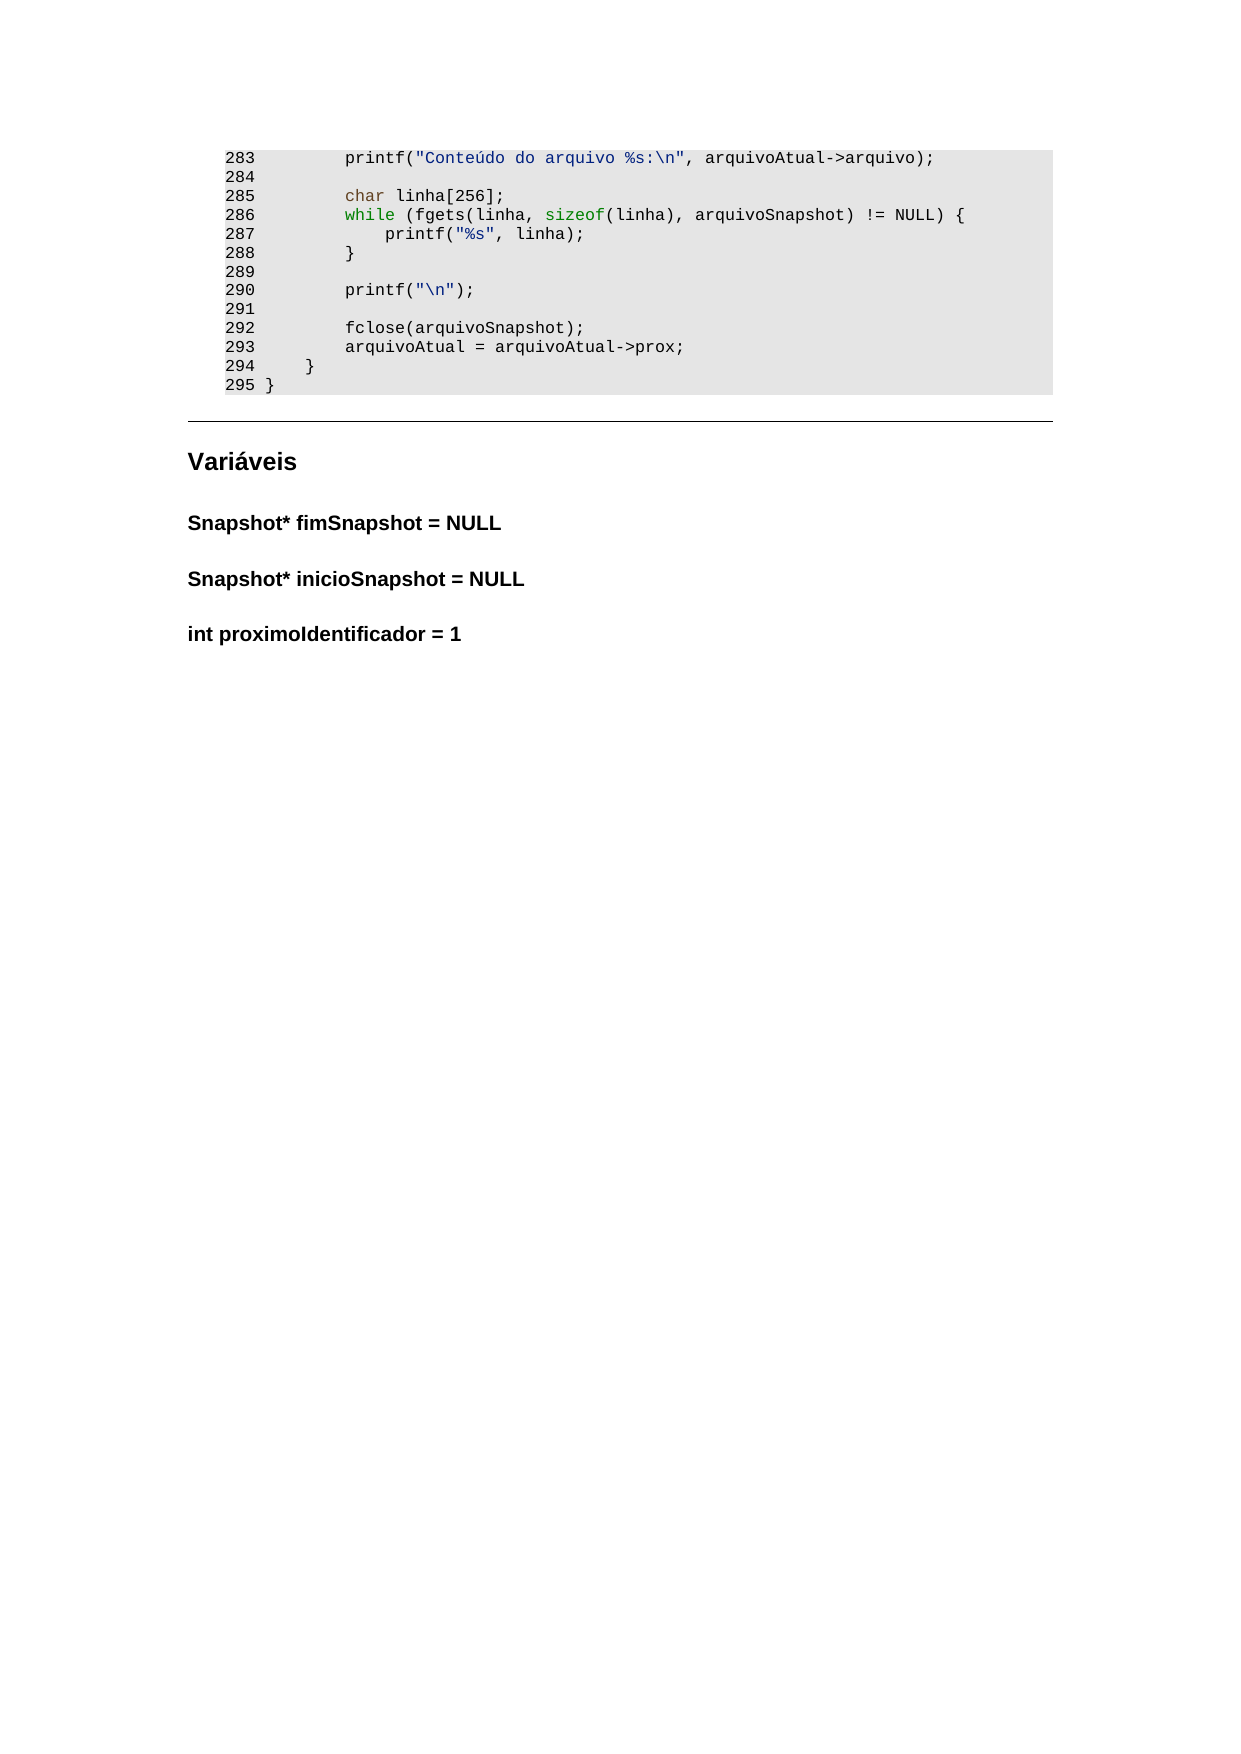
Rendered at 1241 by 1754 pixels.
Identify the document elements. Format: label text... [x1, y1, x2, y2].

text 293 arquivoAtual = arquivoAtual->prox; [225, 338, 1053, 357]
text 295 } [225, 376, 1053, 395]
subtitle int proximoIdentificador = 1 [187, 622, 1053, 646]
subtitle Snapshot* fimSnapshot = NULL [187, 507, 1053, 535]
text 294 } [225, 357, 1053, 376]
text 288 } [225, 244, 1053, 263]
text 290 printf("\n"); [225, 282, 1053, 301]
text 284 [225, 169, 1053, 188]
text 287 printf("%s", linha); [225, 225, 1053, 244]
text 291 [225, 301, 1053, 320]
subtitle Variáveis [187, 447, 1053, 475]
text 286 while (fgets(linha, sizeof(linha), arquivoSnapshot) != NULL) { [225, 207, 1053, 225]
text 292 fclose(arquivoSnapshot); [225, 320, 1053, 338]
text 289 [225, 263, 1053, 282]
text 285 char linha[256]; [225, 188, 1053, 207]
text 283 printf("Conteúdo do arquivo %s:\n", arquivoAtual->arquivo); [225, 150, 1053, 169]
subtitle Snapshot* inicioSnapshot = NULL [187, 567, 1053, 591]
